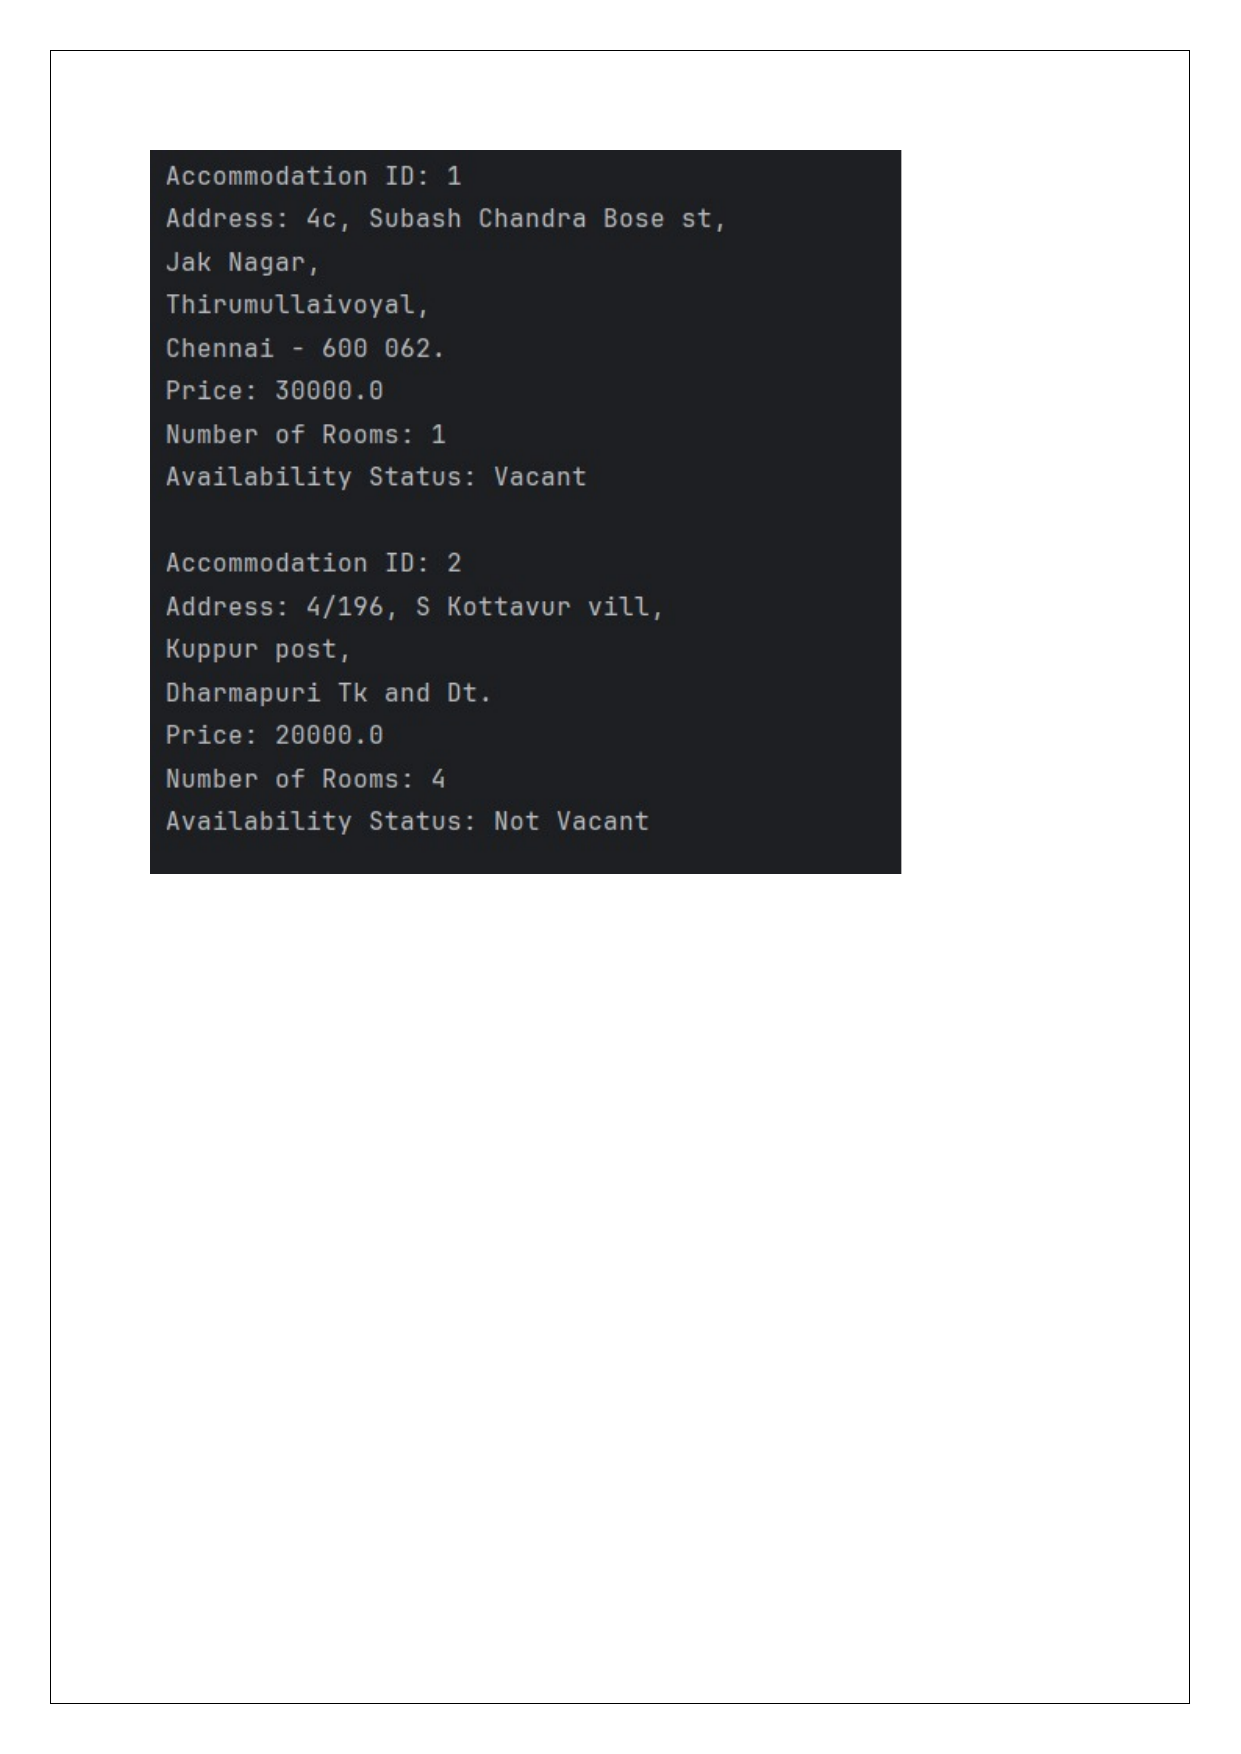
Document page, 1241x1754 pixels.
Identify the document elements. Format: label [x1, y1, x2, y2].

picture [150, 150, 902, 874]
